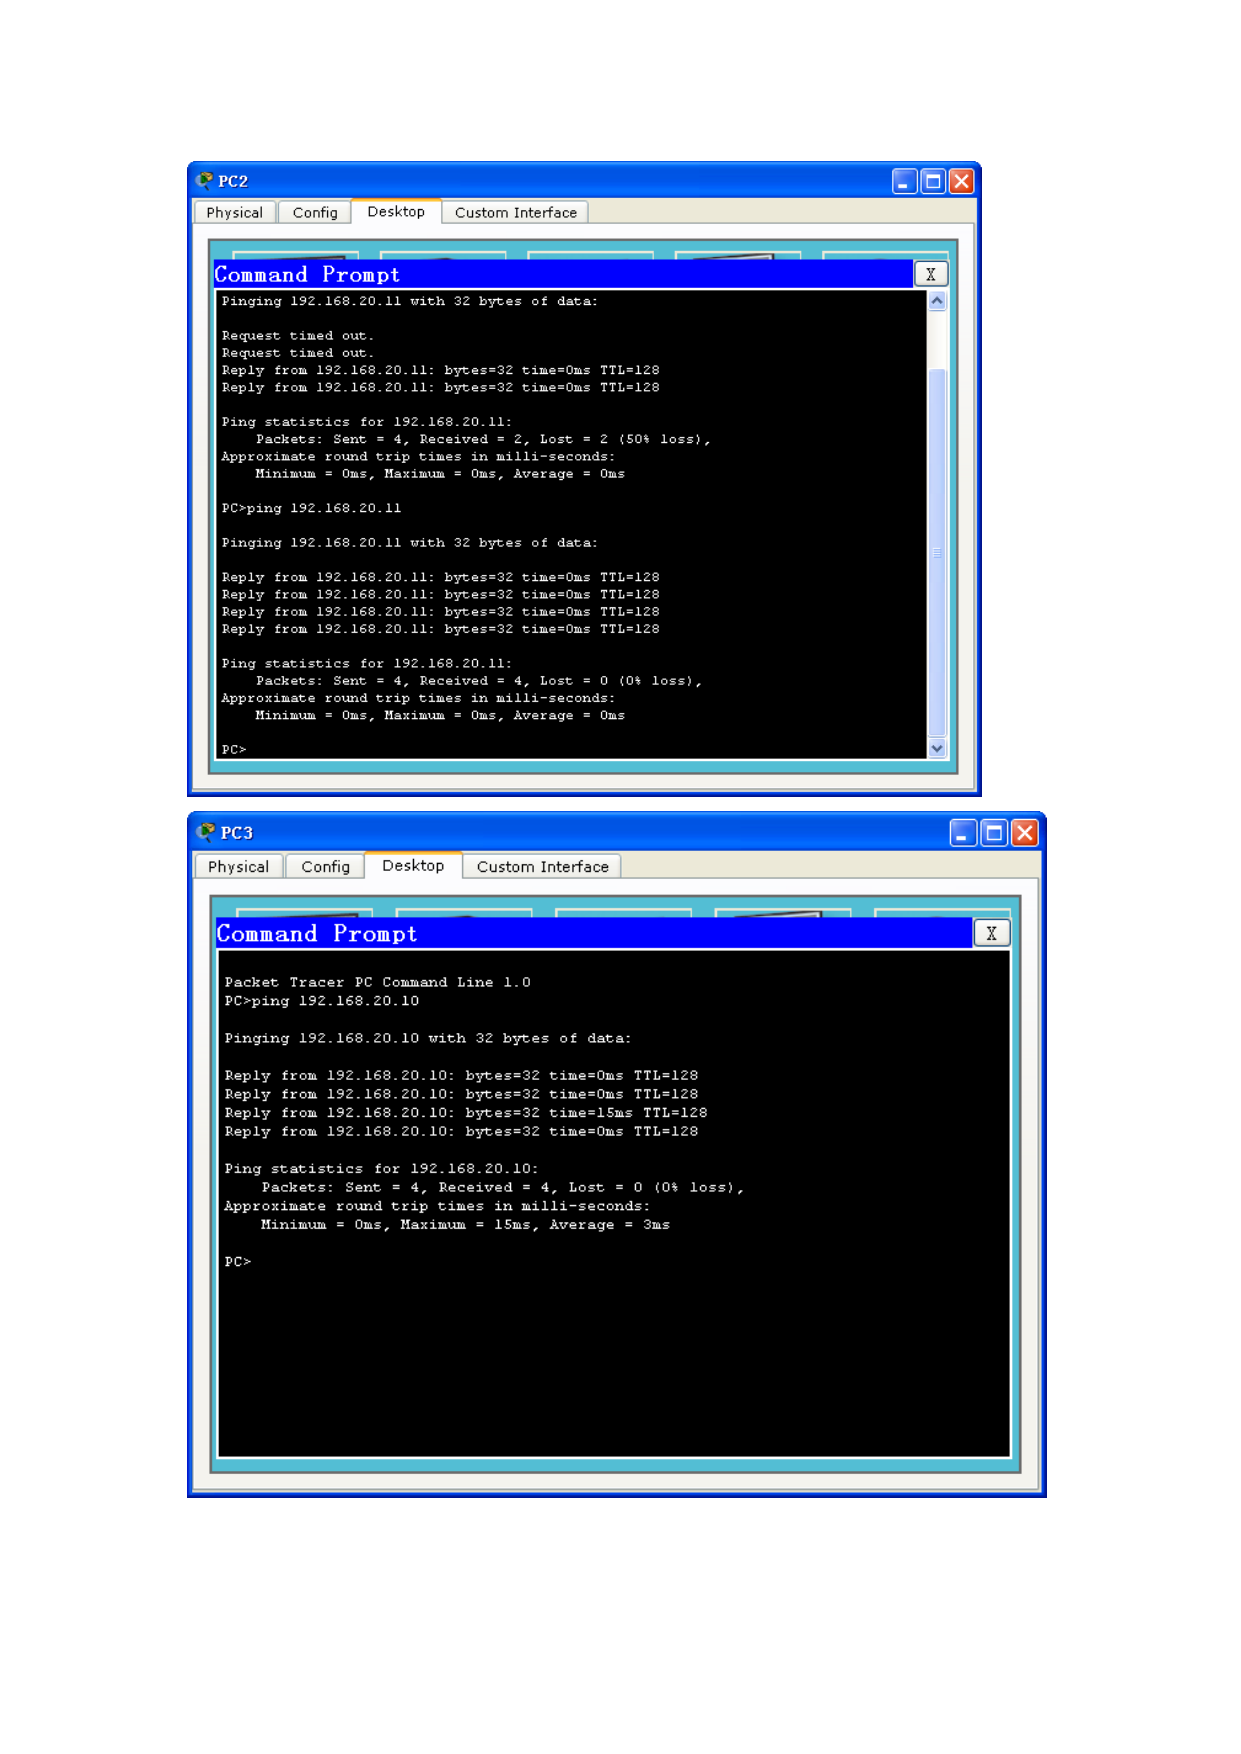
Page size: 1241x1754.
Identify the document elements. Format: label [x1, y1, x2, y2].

picture [187, 811, 1047, 1498]
picture [187, 161, 982, 797]
